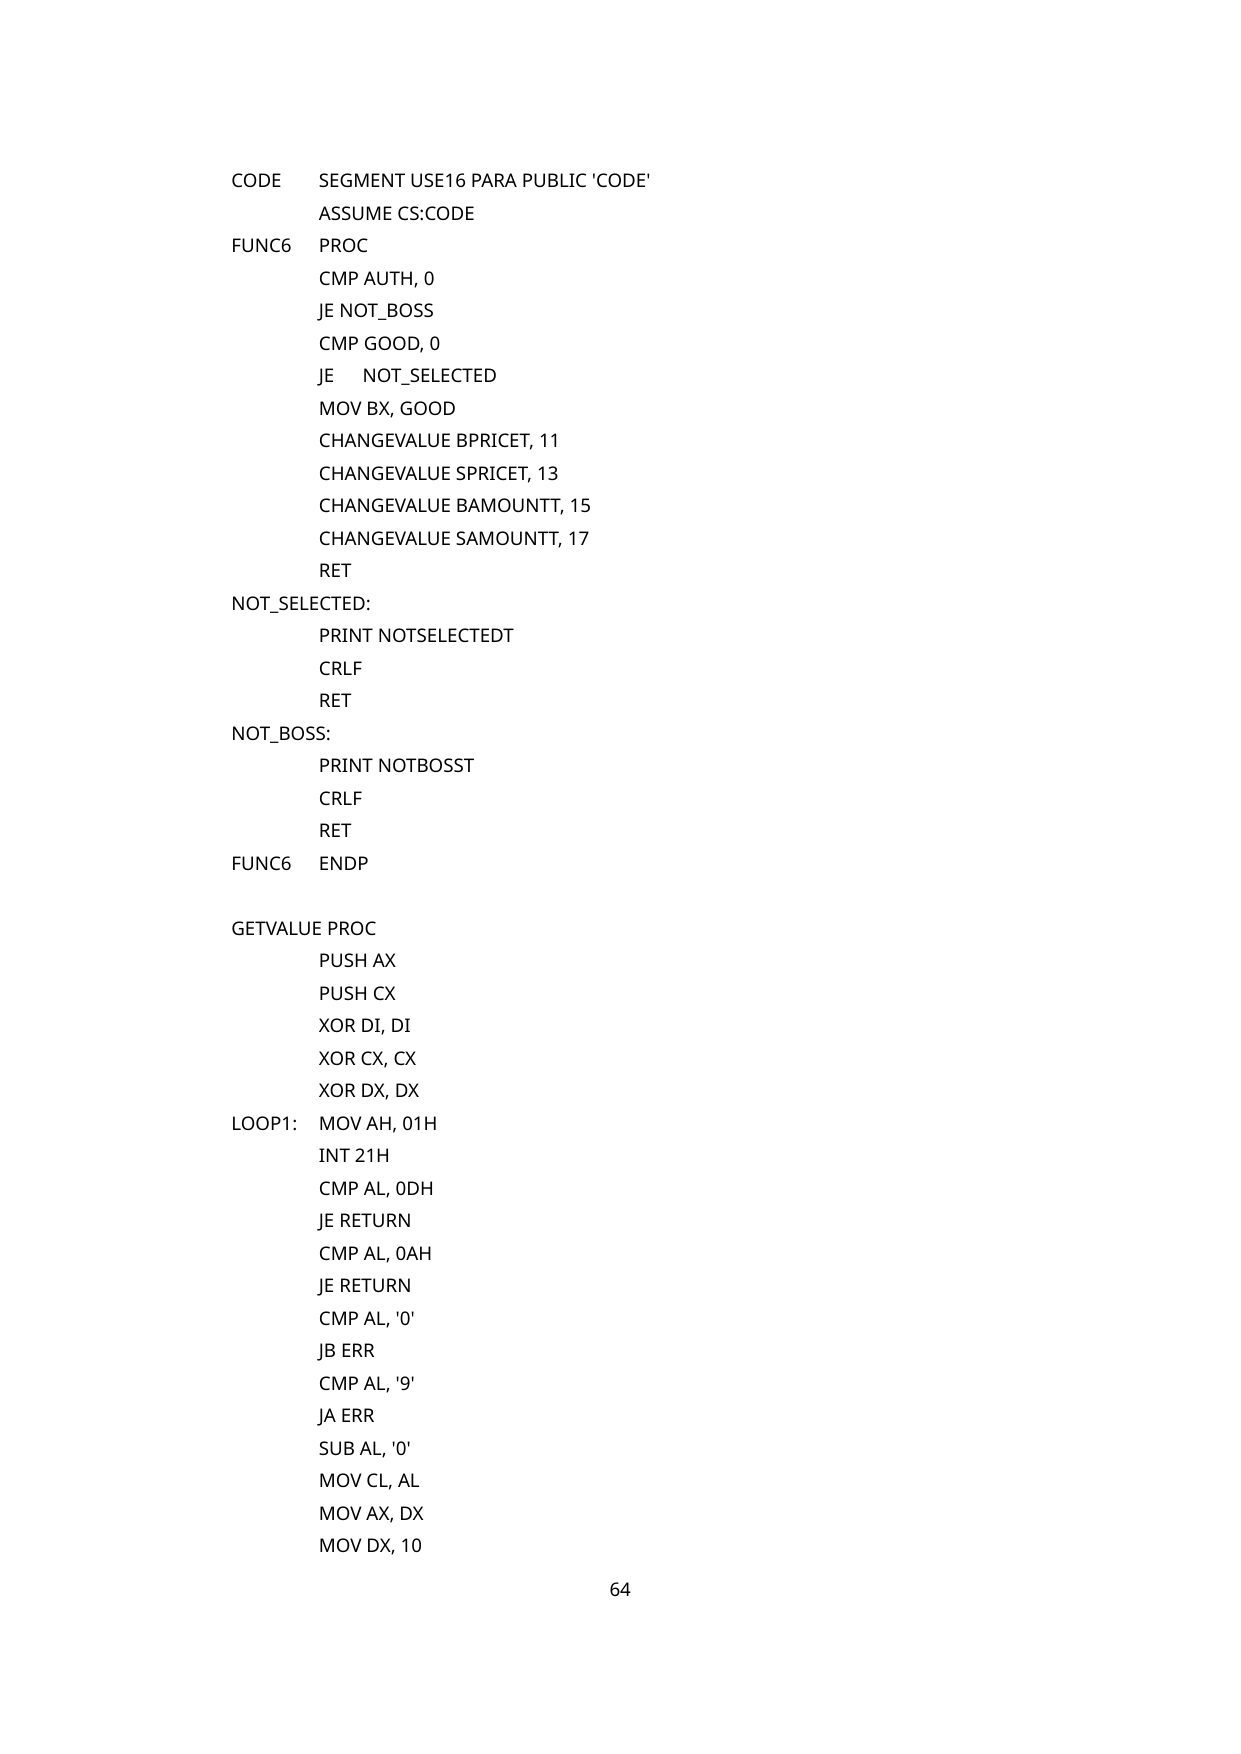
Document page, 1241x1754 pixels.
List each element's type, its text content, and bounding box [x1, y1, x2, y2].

text RET [231, 554, 1053, 587]
text RET [231, 814, 1053, 847]
text JE RETURN [231, 1269, 1053, 1302]
text CODE SEGMENT USE16 PARA PUBLIC 'CODE' [231, 164, 1053, 197]
text MOV CL, AL [231, 1464, 1053, 1497]
text NOT_SELECTED: [231, 587, 1053, 619]
text CMP AUTH, 0 [231, 262, 1053, 294]
text CRLF [231, 652, 1053, 684]
text CRLF [231, 782, 1053, 814]
text CHANGEVALUE BAMOUNTT, 15 [231, 489, 1053, 522]
text MOV DX, 10 [231, 1529, 1053, 1562]
text XOR CX, CX [231, 1042, 1053, 1074]
text ASSUME CS:CODE [231, 197, 1053, 229]
text MOV AX, DX [231, 1497, 1053, 1529]
text NOT_BOSS: [231, 717, 1053, 749]
text PRINT NOTSELECTEDT [231, 619, 1053, 652]
text LOOP1: MOV AH, 01H [231, 1107, 1053, 1139]
text PRINT NOTBOSST [231, 749, 1053, 782]
text MOV BX, GOOD [231, 392, 1053, 424]
text XOR DI, DI [231, 1009, 1053, 1042]
text CMP AL, 0AH [231, 1237, 1053, 1269]
text JE NOT_BOSS [231, 294, 1053, 327]
text SUB AL, '0' [231, 1432, 1053, 1464]
text PUSH CX [231, 977, 1053, 1009]
text XOR DX, DX [231, 1074, 1053, 1107]
text RET [231, 684, 1053, 717]
text JB ERR [231, 1334, 1053, 1367]
text PUSH AX [231, 944, 1053, 977]
text CMP AL, 0DH [231, 1172, 1053, 1204]
text CHANGEVALUE SAMOUNTT, 17 [231, 522, 1053, 554]
text GETVALUE PROC [231, 912, 1053, 944]
text CHANGEVALUE BPRICET, 11 [231, 424, 1053, 457]
text CMP GOOD, 0 [231, 327, 1053, 359]
text JE NOT_SELECTED [231, 359, 1053, 392]
text JE RETURN [231, 1204, 1053, 1237]
text FUNC6 PROC [231, 229, 1053, 262]
text CMP AL, '0' [231, 1302, 1053, 1334]
text JA ERR [231, 1399, 1053, 1432]
text CMP AL, '9' [231, 1367, 1053, 1399]
text CHANGEVALUE SPRICET, 13 [231, 457, 1053, 489]
text INT 21H [231, 1139, 1053, 1172]
text FUNC6 ENDP [231, 847, 1053, 879]
